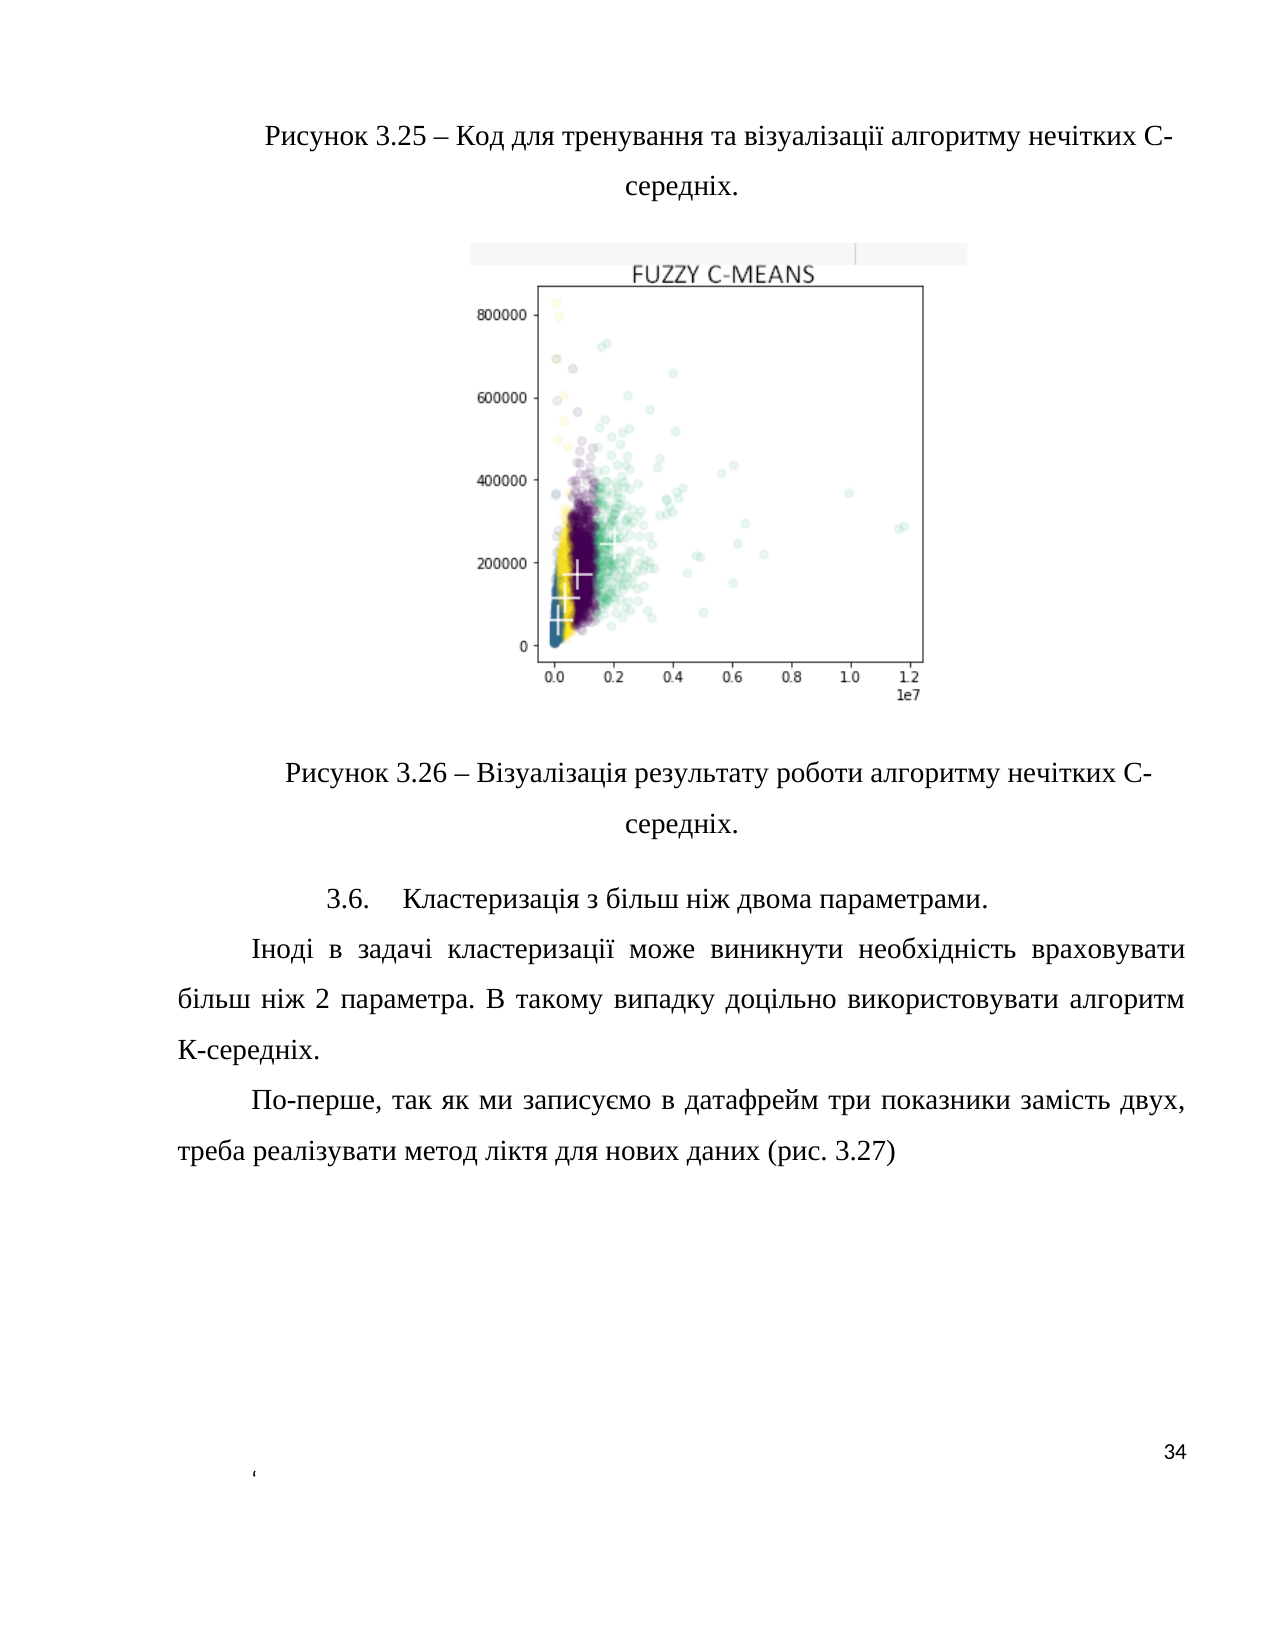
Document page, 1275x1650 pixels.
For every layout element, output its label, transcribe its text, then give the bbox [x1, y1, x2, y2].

subtitle Кластеризація з більш ніж двома параметрами. [252, 881, 1186, 914]
text Рисунок 3.26 – Візуалізація результату роботи алгоритму нечітких С-середніх. [177, 755, 1186, 839]
text По-перше, так як ми записуємо в датафрейм три показники замість двух, треба реалізувати метод ліктя для нових даних (рис. 3.27) [177, 1082, 1186, 1166]
text Іноді в задачі кластеризації може виникнути необхідність враховувати більш ніж 2 параметра. В такому випадку доцільно використовувати алгоритм К-середніх. [177, 931, 1186, 1066]
picture [470, 243, 968, 717]
text Рисунок 3.25 – Код для тренування та візуалізації алгоритму нечітких С-середніх. [177, 118, 1186, 202]
